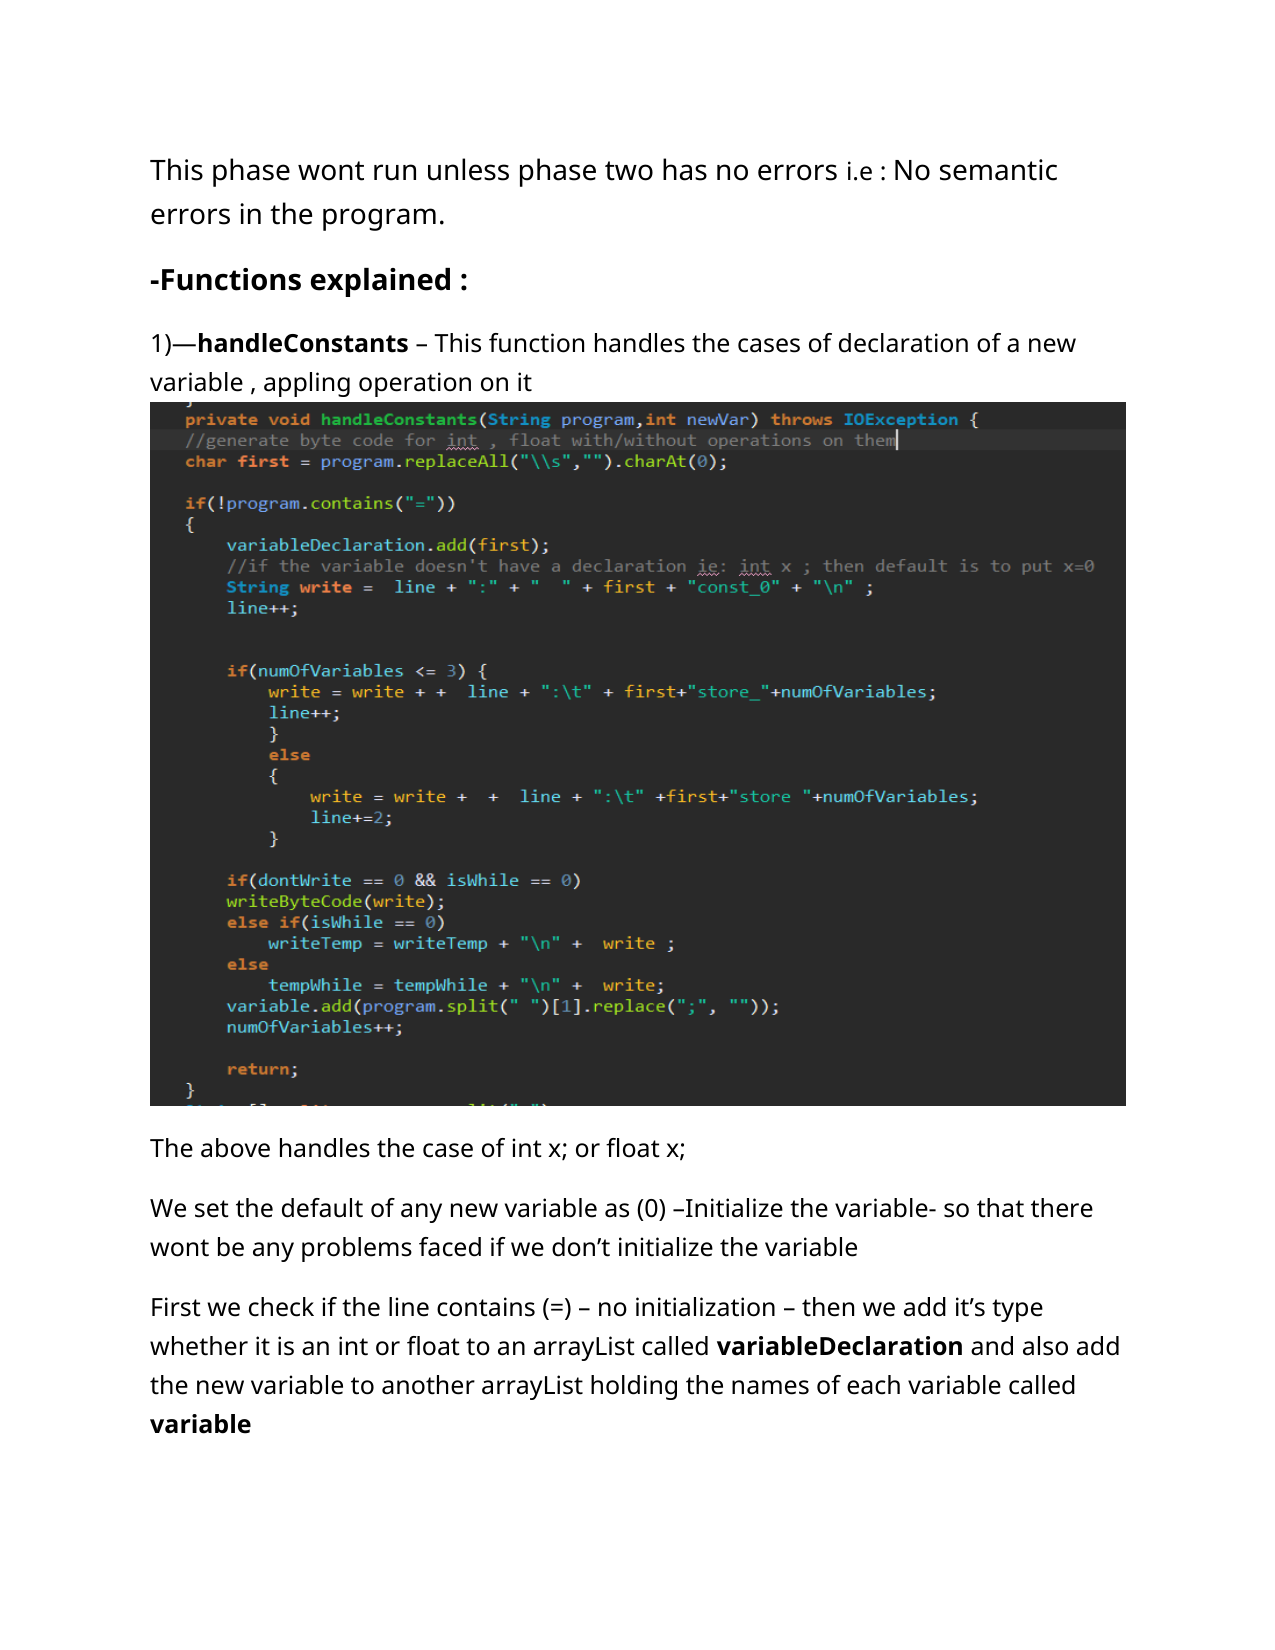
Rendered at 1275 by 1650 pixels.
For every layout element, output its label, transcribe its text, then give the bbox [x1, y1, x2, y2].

text First we check if the line contains (=) – no initialization – then we add it’s type whether it is an int or float to an arrayList called variableDeclaration and also add the new variable to another arrayList holding the names of each variable called variable [150, 1289, 1125, 1441]
text The above handles the case of int x; or float x; [150, 1130, 1125, 1164]
text We set the default of any new variable as (0) –Initialize the variable- so that there wont be any problems faced if we don’t initialize the variable [150, 1190, 1125, 1264]
text This phase wont run unless phase two has no errors i.e : No semantic errors in the program. [150, 150, 1125, 232]
picture [150, 402, 1126, 1106]
text -Functions explained : [150, 259, 1125, 299]
text 1)—handleConstants – This function handles the cases of declaration of a new variable , appling operation on it [150, 325, 1125, 402]
